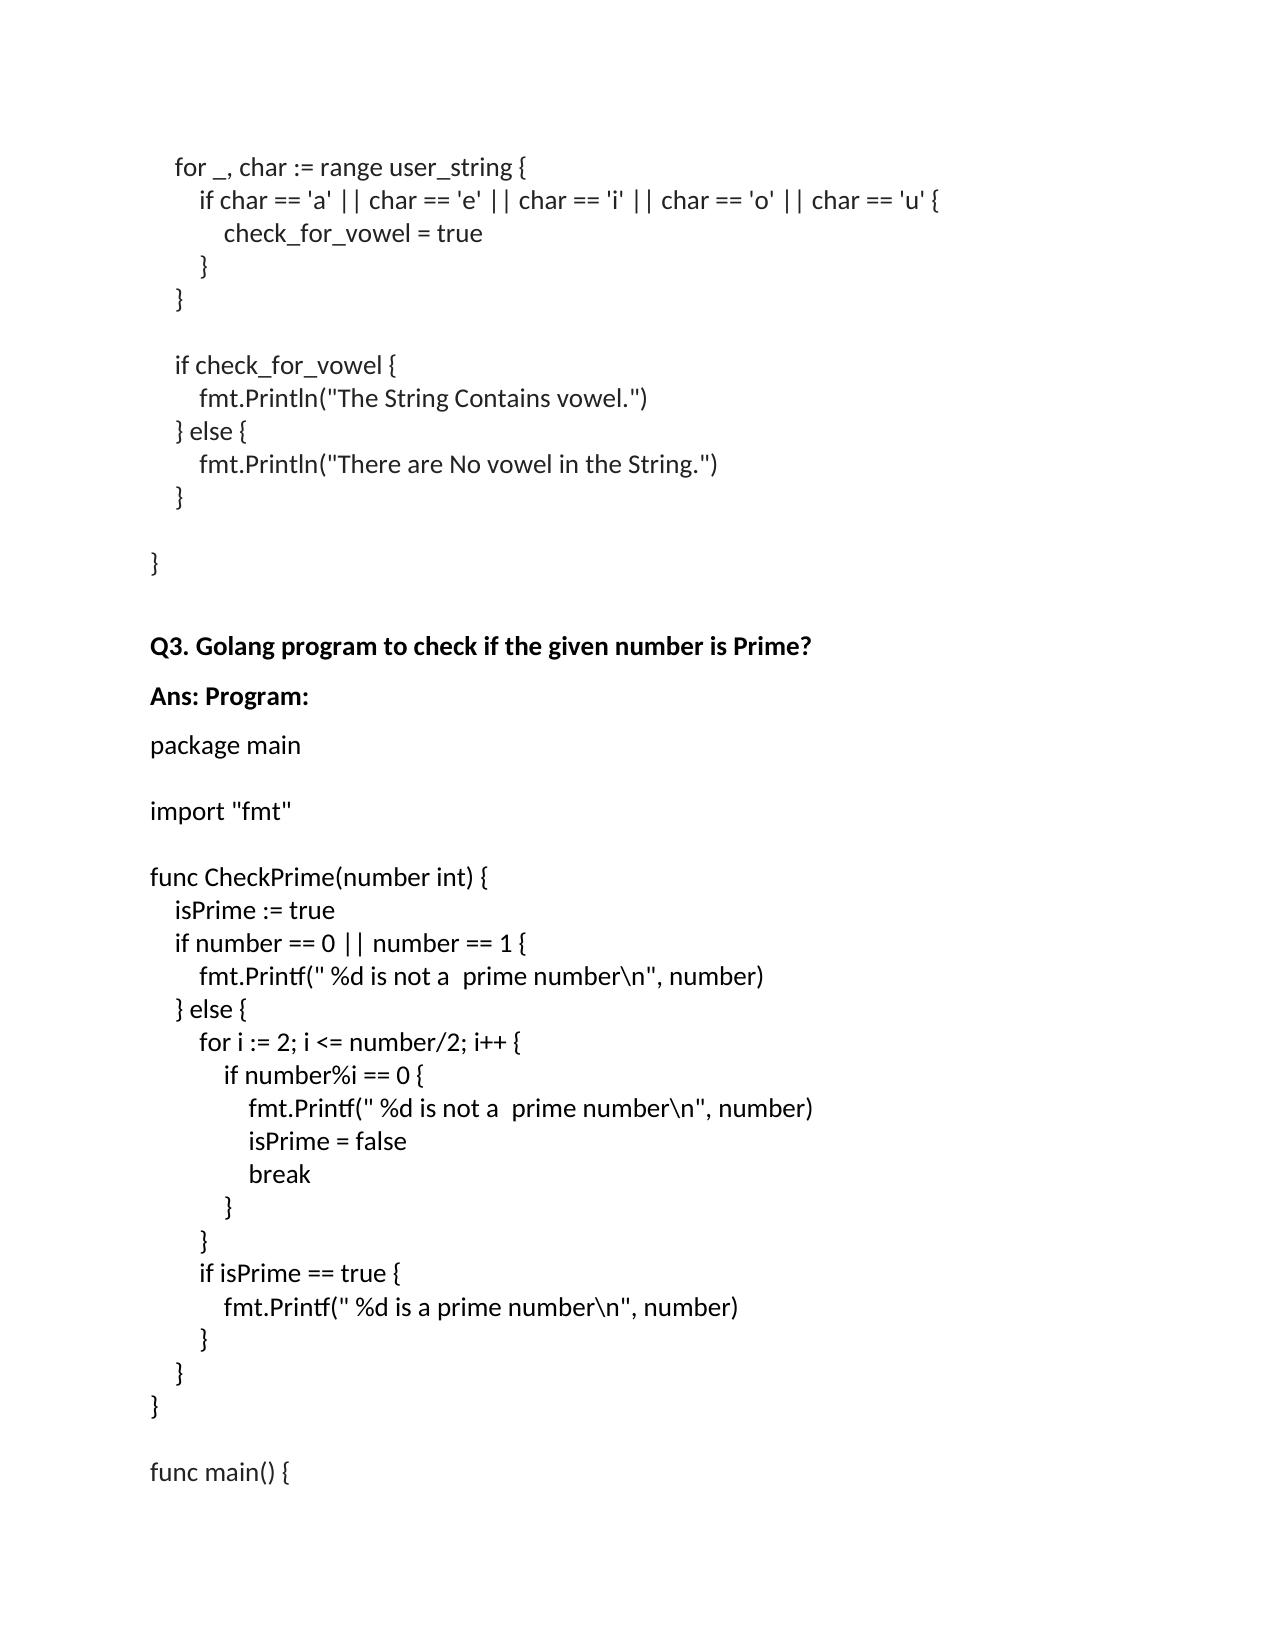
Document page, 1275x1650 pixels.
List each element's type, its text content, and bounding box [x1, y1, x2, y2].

text isPrime = false [150, 1124, 1125, 1158]
text import "fmt" [150, 794, 1125, 827]
text Q3. Golang program to check if the given number is Prime? [150, 629, 1125, 662]
text break [150, 1158, 1125, 1191]
text isPrime := true [150, 893, 1125, 926]
text } else { [150, 992, 1125, 1026]
text check_for_vowel = true [150, 216, 1125, 249]
text if number == 0 || number == 1 { [150, 926, 1125, 959]
text if number%i == 0 { [150, 1058, 1125, 1092]
text fmt.Printf(" %d is not a prime number\n", number) [150, 959, 1125, 992]
text if check_for_vowel { [150, 348, 1125, 381]
text } else { [150, 414, 1125, 447]
text for i := 2; i <= number/2; i++ { [150, 1026, 1125, 1058]
text fmt.Printf(" %d is a prime number\n", number) [150, 1290, 1125, 1323]
text fmt.Println("The String Contains vowel.") [150, 381, 1125, 414]
text } [150, 249, 1125, 282]
text } [150, 1356, 1125, 1389]
text fmt.Println("There are No vowel in the String.") [150, 447, 1125, 480]
text } [150, 282, 1125, 315]
text } [150, 1389, 1125, 1422]
text func main() { [150, 1455, 1125, 1488]
text for _, char := range user_string { [150, 150, 1125, 183]
text if char == 'a' || char == 'e' || char == 'i' || char == 'o' || char == 'u' { [150, 183, 1125, 216]
text func CheckPrime(number int) { [150, 860, 1125, 893]
text } [150, 1323, 1125, 1356]
text Ans: Program: [150, 679, 1125, 712]
text fmt.Printf(" %d is not a prime number\n", number) [150, 1092, 1125, 1124]
text } [150, 1191, 1125, 1224]
text } [150, 1224, 1125, 1257]
text } [150, 546, 1125, 579]
text } [150, 480, 1125, 513]
text package main [150, 728, 1125, 761]
text if isPrime == true { [150, 1257, 1125, 1290]
